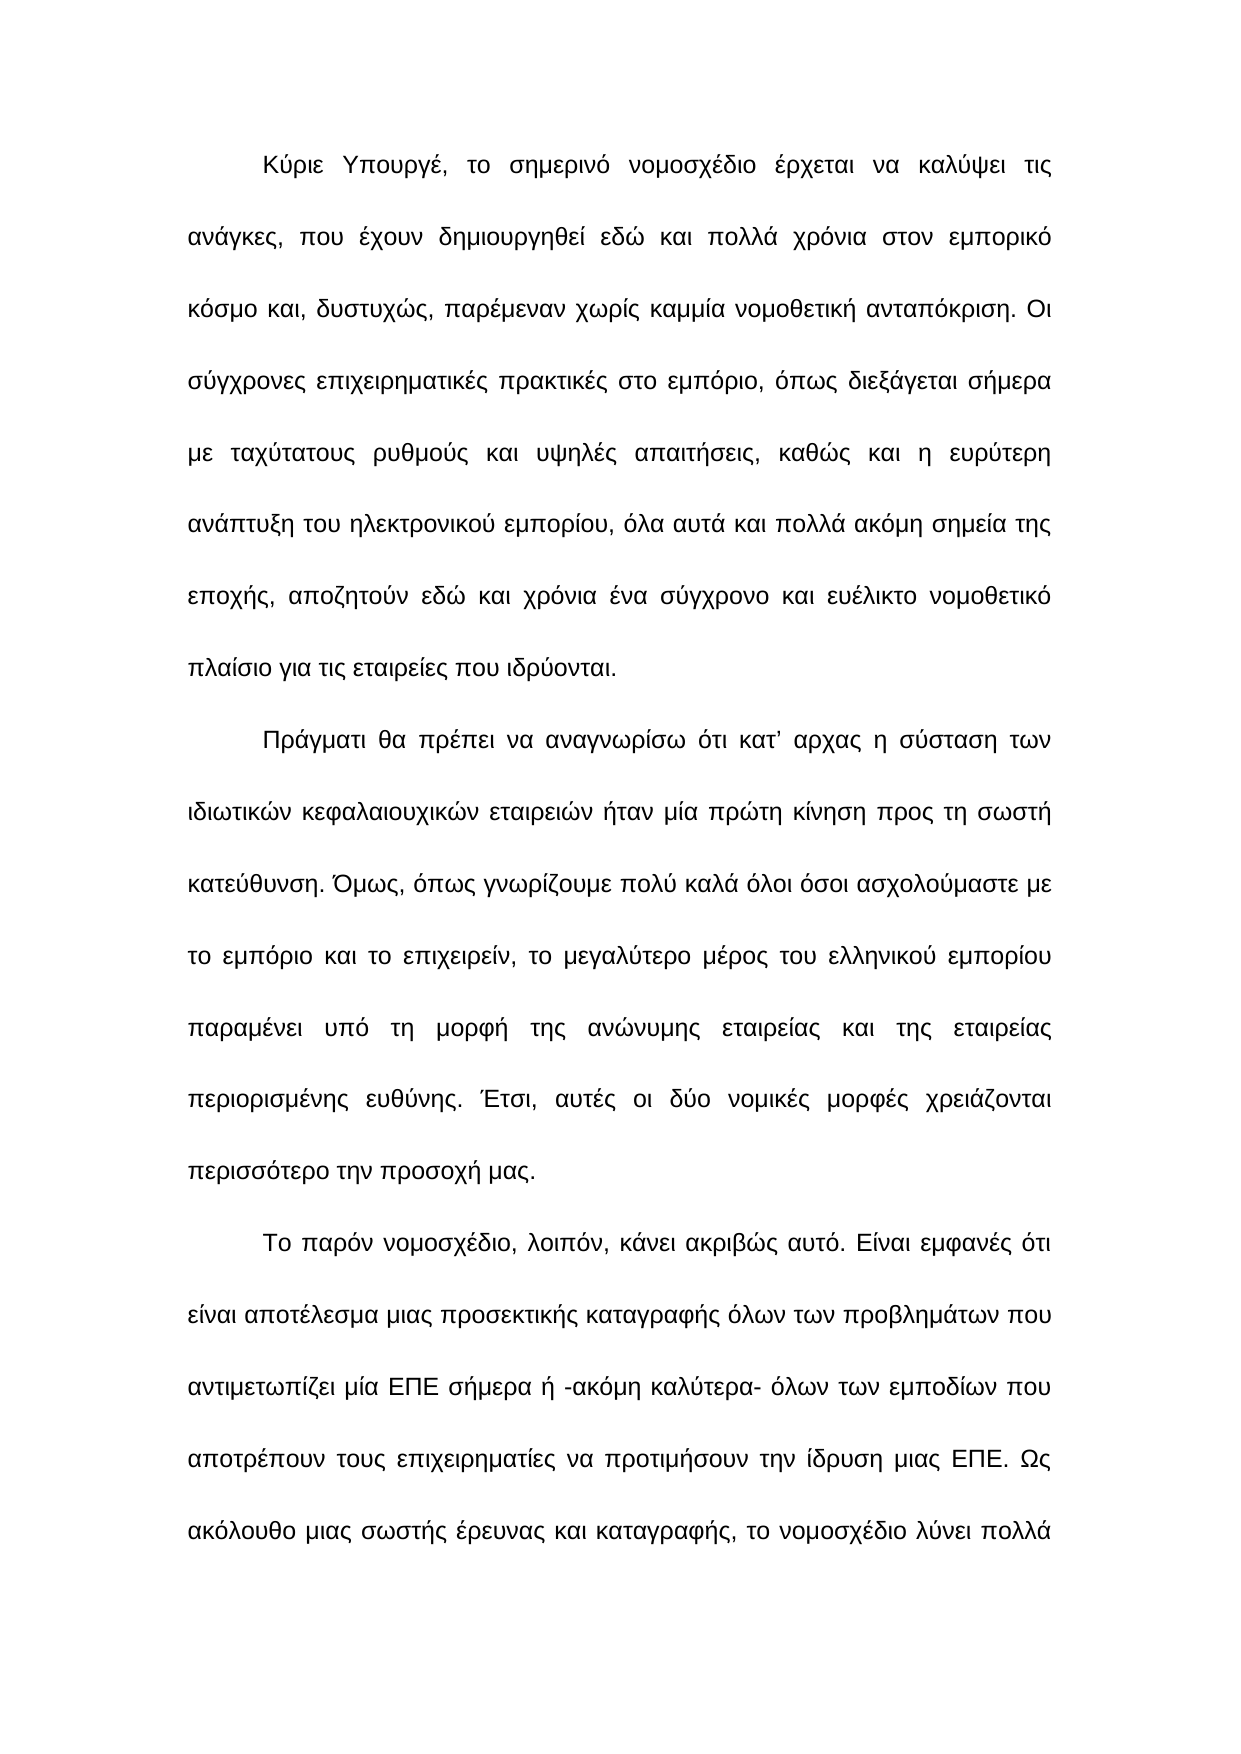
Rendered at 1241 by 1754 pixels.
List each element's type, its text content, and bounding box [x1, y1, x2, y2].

text Πράγματι θα πρέπει να αναγνωρίσω ότι κατ’ αρχας η σύσταση των ιδιωτικών κεφαλαιουχικών εταιρειών ήταν μία πρώτη κίνηση προς τη σωστή κατεύθυνση. Όμως, όπως γνωρίζουμε πολύ καλά όλοι όσοι ασχολούμαστε με το εμπόριο και το επιχειρείν, το μεγαλύτερο μέρος του ελληνικού εμπορίου παραμένει υπό τη μορφή της ανώνυμης εταιρείας και της εταιρείας περιορισμένης ευθύνης. Έτσι, αυτές οι δύο νομικές μορφές χρειάζονται περισσότερο την προσοχή μας. [187, 725, 1053, 1185]
text Κύριε Υπουργέ, το σημερινό νομοσχέδιο έρχεται να καλύψει τις ανάγκες, που έχουν δημιουργηθεί εδώ και πολλά χρόνια στον εμπορικό κόσμο και, δυστυχώς, παρέμεναν χωρίς καμμία νομοθετική ανταπόκριση. Οι σύγχρονες επιχειρηματικές πρακτικές στο εμπόριο, όπως διεξάγεται σήμερα με ταχύτατους ρυθμούς και υψηλές απαιτήσεις, καθώς και η ευρύτερη ανάπτυξη του ηλεκτρονικού εμπορίου, όλα αυτά και πολλά ακόμη σημεία της εποχής, αποζητούν εδώ και χρόνια ένα σύγχρονο και ευέλικτο νομοθετικό πλαίσιο για τις εταιρείες που ιδρύονται. [187, 150, 1053, 682]
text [187, 1228, 1053, 1544]
